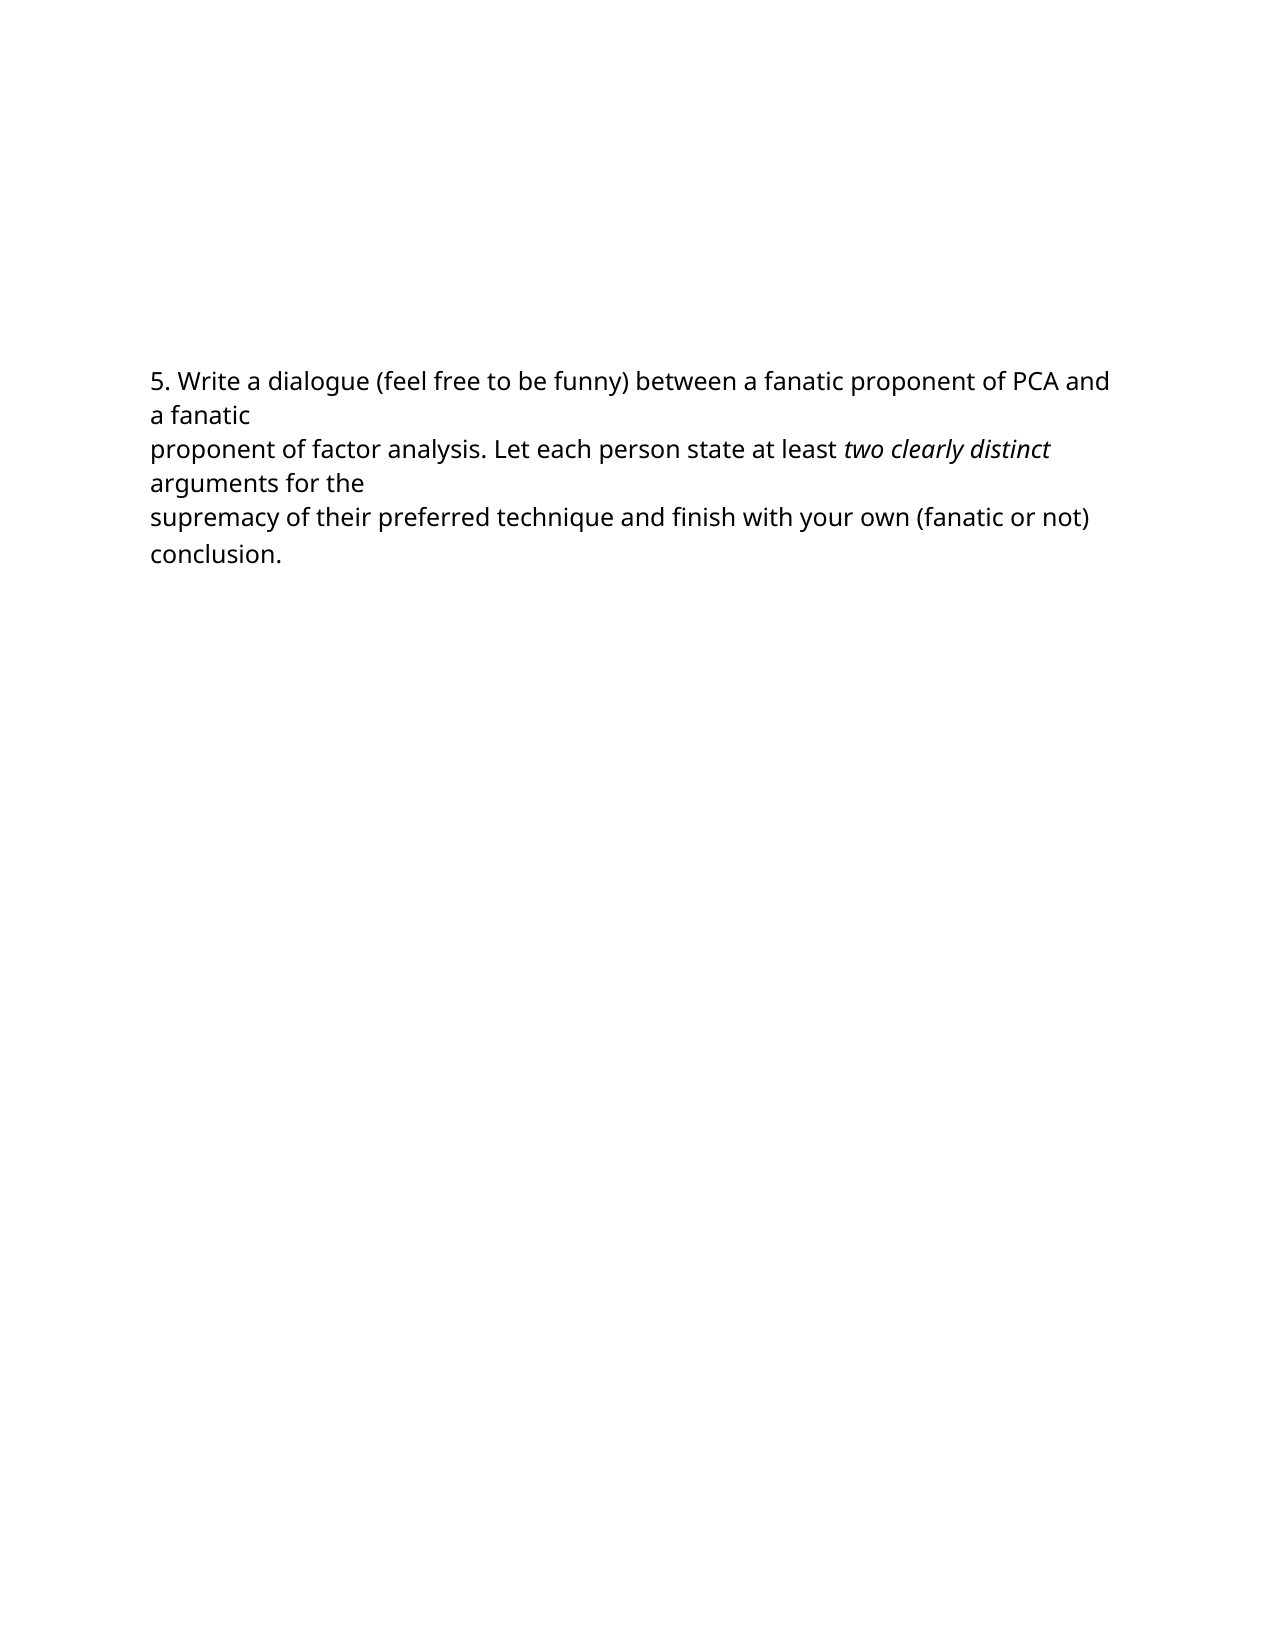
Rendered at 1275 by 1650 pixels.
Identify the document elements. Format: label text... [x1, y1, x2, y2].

text 5. Write a dialogue (feel free to be funny) between a fanatic proponent of PCA and a fanatic [150, 364, 1125, 432]
text supremacy of their preferred technique and finish with your own (fanatic or not) conclusion. [150, 500, 1125, 571]
text proponent of factor analysis. Let each person state at least two clearly distinct arguments for the [150, 432, 1125, 500]
